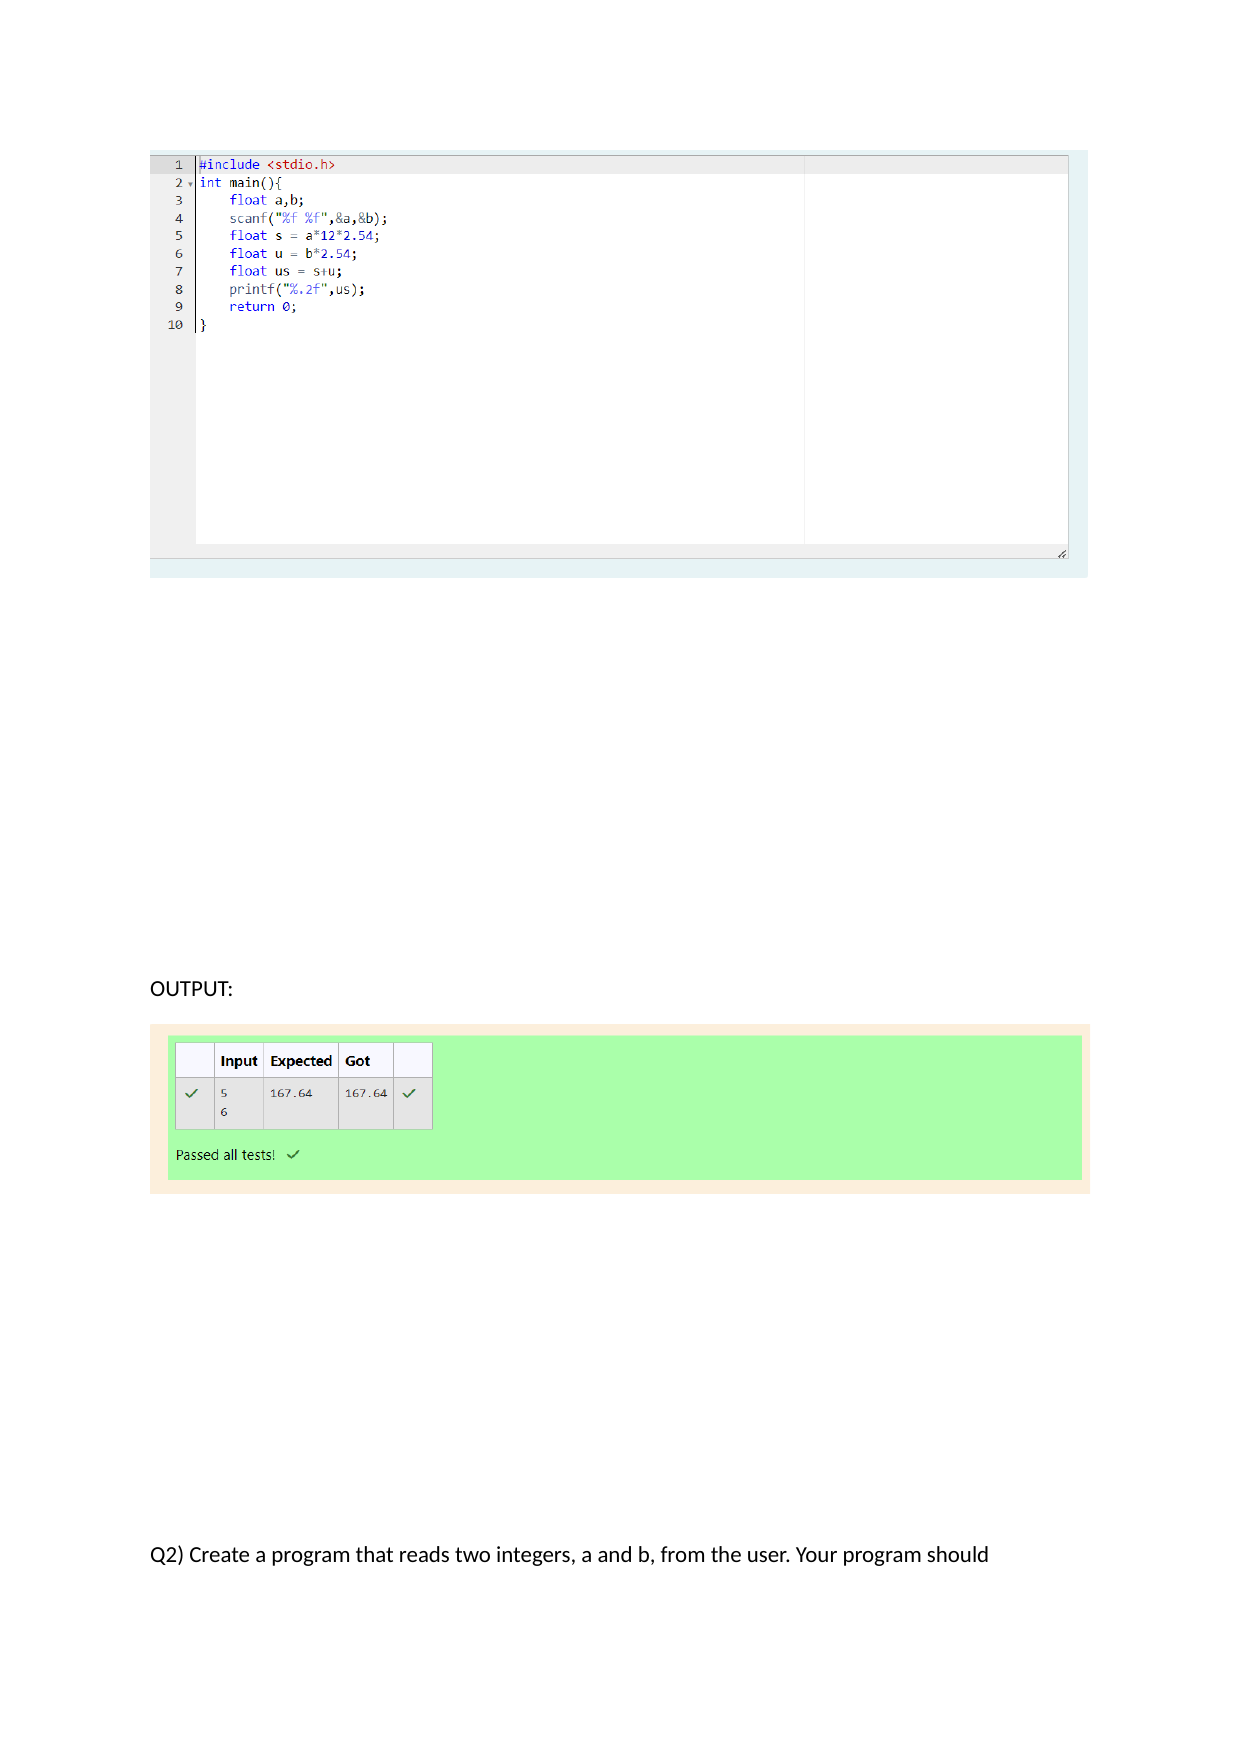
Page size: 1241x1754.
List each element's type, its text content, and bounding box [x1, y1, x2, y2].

picture [150, 1021, 1091, 1194]
picture [150, 150, 1091, 581]
text Q2) Create a program that reads two integers, a and b, from the user. Your program should [150, 1540, 1090, 1568]
text OUTPUT: [150, 974, 1090, 1002]
